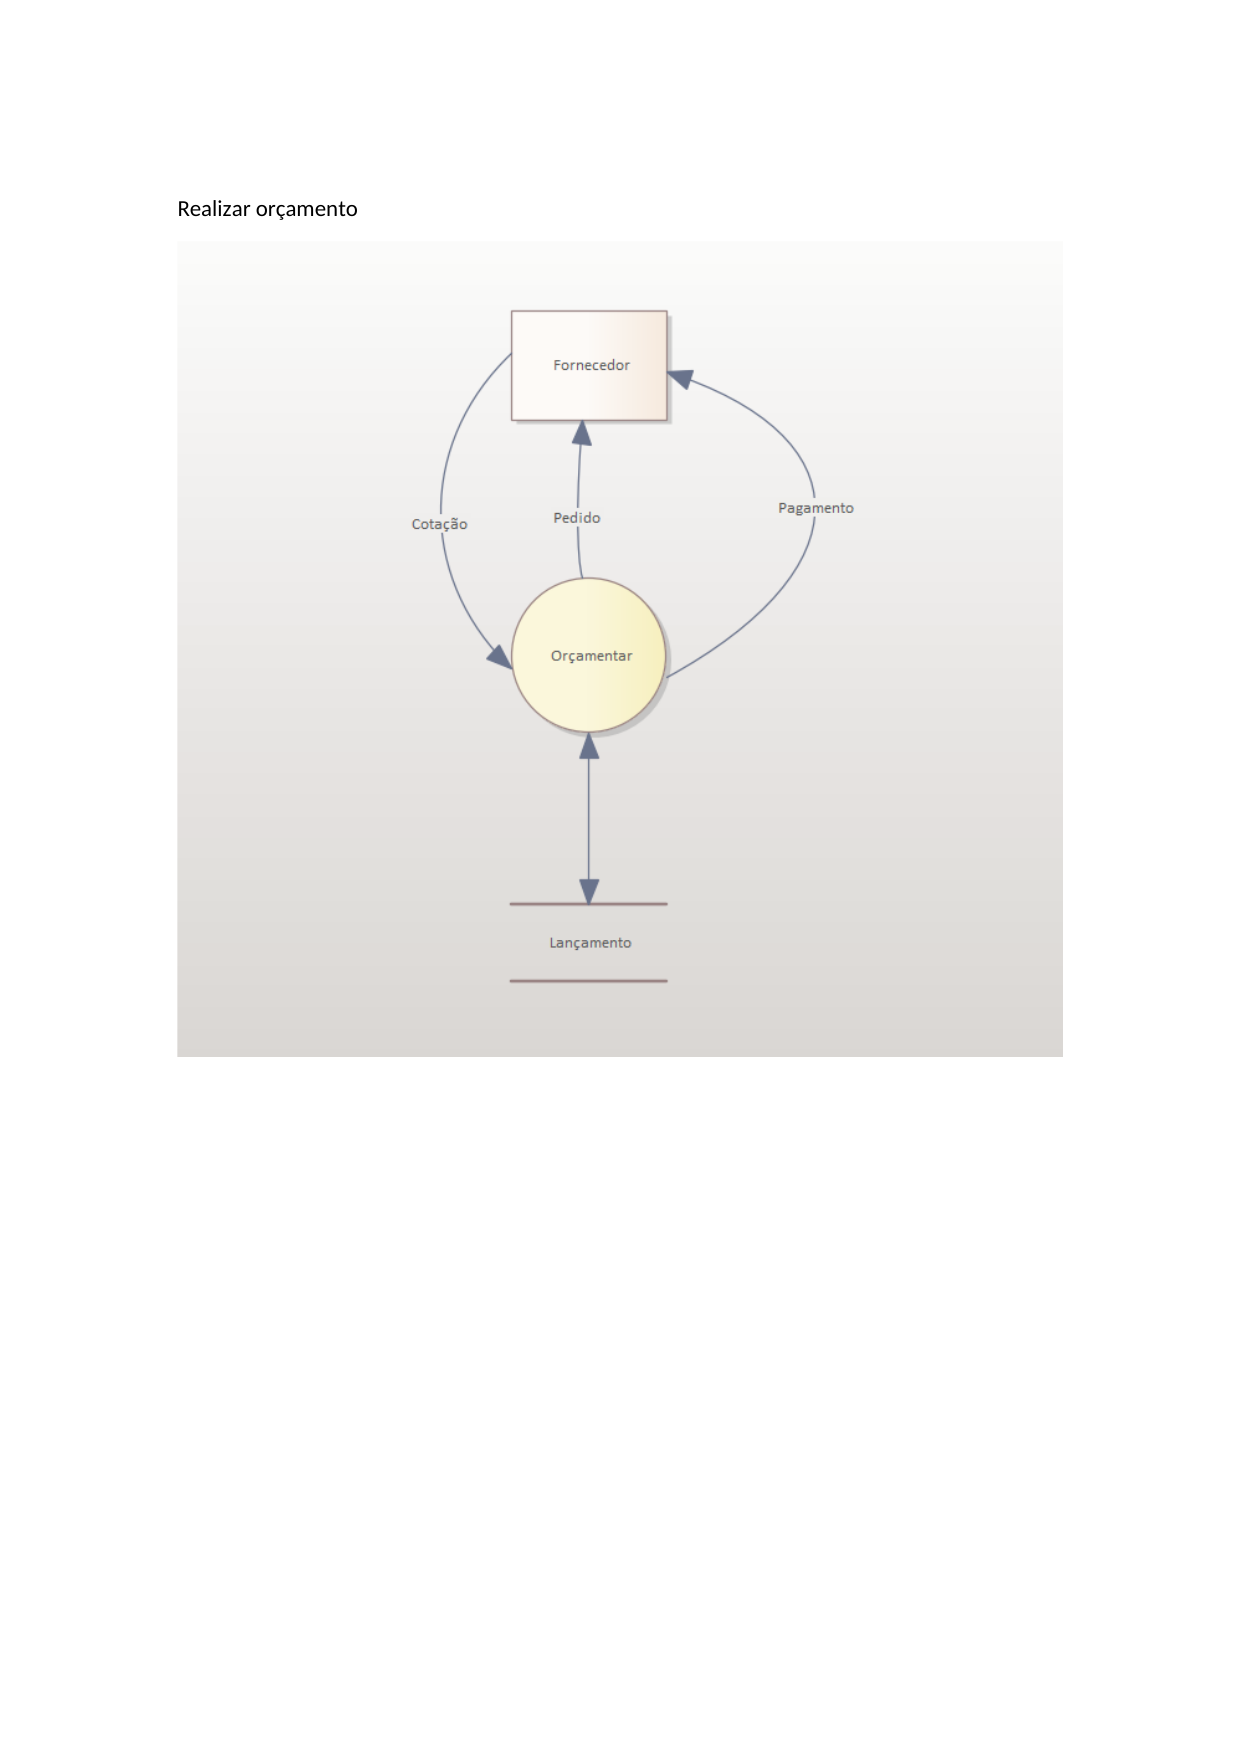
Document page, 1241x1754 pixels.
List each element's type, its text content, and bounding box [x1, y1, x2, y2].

picture [177, 241, 1063, 1057]
text Realizar orçamento [177, 194, 1063, 223]
